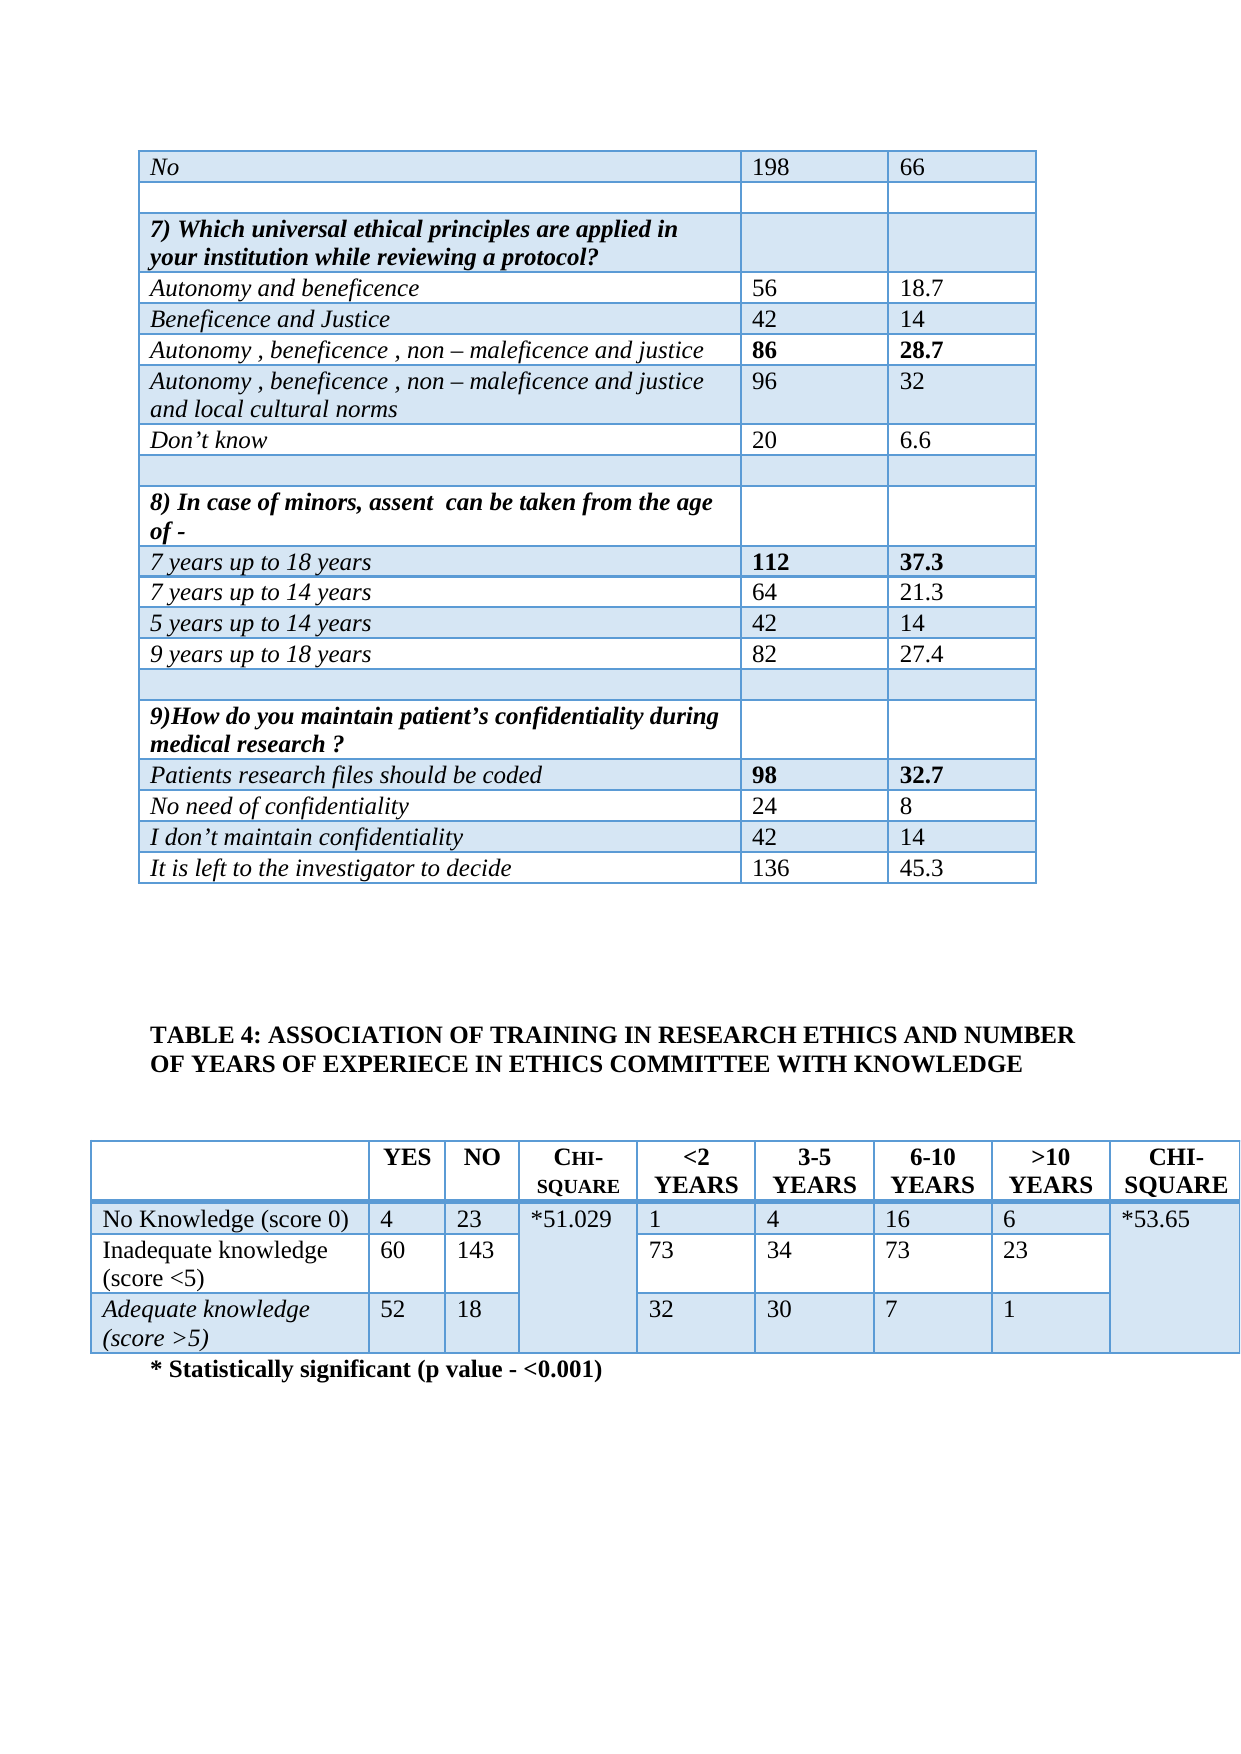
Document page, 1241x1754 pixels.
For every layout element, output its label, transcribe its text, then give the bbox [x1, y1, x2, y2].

table_cell [140, 183, 740, 212]
table_cell [742, 701, 887, 758]
table_cell 73 [875, 1235, 991, 1292]
table_cell 21.3 [889, 578, 1035, 606]
table_cell 52 [370, 1294, 444, 1352]
table_cell [742, 487, 887, 544]
table_cell 112 [742, 547, 887, 575]
text * Statistically significant (p value - <0.001) [150, 1354, 1090, 1383]
table_cell 198 [742, 152, 887, 181]
table_cell 27.4 [889, 639, 1035, 668]
table_cell 16 [875, 1204, 991, 1233]
table_cell 66 [889, 152, 1035, 181]
table_header YES [370, 1142, 444, 1199]
table_cell No need of confidentiality [140, 791, 740, 820]
table_cell 32 [889, 366, 1035, 423]
table_cell 42 [742, 608, 887, 637]
table_cell 34 [756, 1235, 873, 1292]
table_cell 6 [993, 1204, 1109, 1233]
table_cell 32 [638, 1294, 754, 1352]
table_cell Inadequate knowledge (score <5) [92, 1235, 368, 1292]
table_cell [889, 183, 1035, 212]
table_cell [140, 670, 740, 699]
table_cell 32.7 [889, 760, 1035, 789]
table_cell Adequate knowledge (score >5) [92, 1294, 368, 1352]
table_cell [140, 456, 740, 485]
table_cell 5 years up to 14 years [140, 608, 740, 637]
table_cell [742, 183, 887, 212]
table_cell [889, 487, 1035, 544]
table_cell No Knowledge (score 0) [92, 1204, 368, 1233]
table_cell 136 [742, 853, 887, 882]
table_header [92, 1142, 368, 1199]
table_header <2 YEARS [638, 1142, 754, 1199]
table_cell [742, 214, 887, 271]
table_header >10 YEARS [993, 1142, 1109, 1199]
table_cell 37.3 [889, 547, 1035, 575]
table_cell Patients research files should be coded [140, 760, 740, 789]
table_cell *51.029 [520, 1204, 636, 1352]
table_cell 42 [742, 822, 887, 851]
table_cell 73 [638, 1235, 754, 1292]
table_cell 14 [889, 608, 1035, 637]
table_cell 60 [370, 1235, 444, 1292]
table_cell 23 [993, 1235, 1109, 1292]
table_cell [742, 456, 887, 485]
table_cell 1 [638, 1204, 754, 1233]
table_cell 96 [742, 366, 887, 423]
table_cell 82 [742, 639, 887, 668]
table_cell [742, 670, 887, 699]
table_header 3-5 YEARS [756, 1142, 873, 1199]
table_cell 56 [742, 273, 887, 302]
table_cell I don’t maintain confidentiality [140, 822, 740, 851]
table_cell 98 [742, 760, 887, 789]
table_cell [889, 214, 1035, 271]
table_cell [889, 456, 1035, 485]
table_cell It is left to the investigator to decide [140, 853, 740, 882]
table_cell 7 years up to 14 years [140, 578, 740, 606]
table_header 6-10 YEARS [875, 1142, 991, 1199]
table_cell No [140, 152, 740, 181]
table_cell 64 [742, 578, 887, 606]
table_cell 42 [742, 304, 887, 333]
table_cell Autonomy and beneficence [140, 273, 740, 302]
table_cell 9 years up to 18 years [140, 639, 740, 668]
table_cell 7 years up to 18 years [140, 547, 740, 575]
table_cell 20 [742, 425, 887, 454]
table_cell Beneficence and Justice [140, 304, 740, 333]
table_header Chi-square [520, 1142, 636, 1199]
table_cell 14 [889, 822, 1035, 851]
table_cell 6.6 [889, 425, 1035, 454]
table_cell 7 [875, 1294, 991, 1352]
table_cell Don’t know [140, 425, 740, 454]
table_cell Autonomy , beneficence , non – maleficence and justice and local cultural norms [140, 366, 740, 423]
table_cell 18 [446, 1294, 518, 1352]
table_cell 1 [993, 1294, 1109, 1352]
table_cell 23 [446, 1204, 518, 1233]
table_header CHI-SQUARE [1111, 1142, 1239, 1199]
table_cell 143 [446, 1235, 518, 1292]
table_cell 18.7 [889, 273, 1035, 302]
table_cell 14 [889, 304, 1035, 333]
table_cell 7) Which universal ethical principles are applied in your institution while reviewing a protocol? [140, 214, 740, 271]
table_cell 28.7 [889, 335, 1035, 364]
table_header NO [446, 1142, 518, 1199]
table_cell 30 [756, 1294, 873, 1352]
table_cell 4 [370, 1204, 444, 1233]
table_cell 45.3 [889, 853, 1035, 882]
table_cell 9)How do you maintain patient’s confidentiality during medical research ? [140, 701, 740, 758]
text TABLE 4: ASSOCIATION OF TRAINING IN RESEARCH ETHICS AND NUMBER OF YEARS OF EXPERIECE IN ETHICS COMMITTEE WITH KNOWLEDGE [150, 1020, 1090, 1077]
table_cell *53.65 [1111, 1204, 1239, 1352]
table_cell [889, 701, 1035, 758]
table_cell [889, 670, 1035, 699]
table_cell Autonomy , beneficence , non – maleficence and justice [140, 335, 740, 364]
table_cell 8) In case of minors, assent can be taken from the age of - [140, 487, 740, 544]
table_cell 24 [742, 791, 887, 820]
table_cell 86 [742, 335, 887, 364]
table_cell 8 [889, 791, 1035, 820]
table_cell 4 [756, 1204, 873, 1233]
